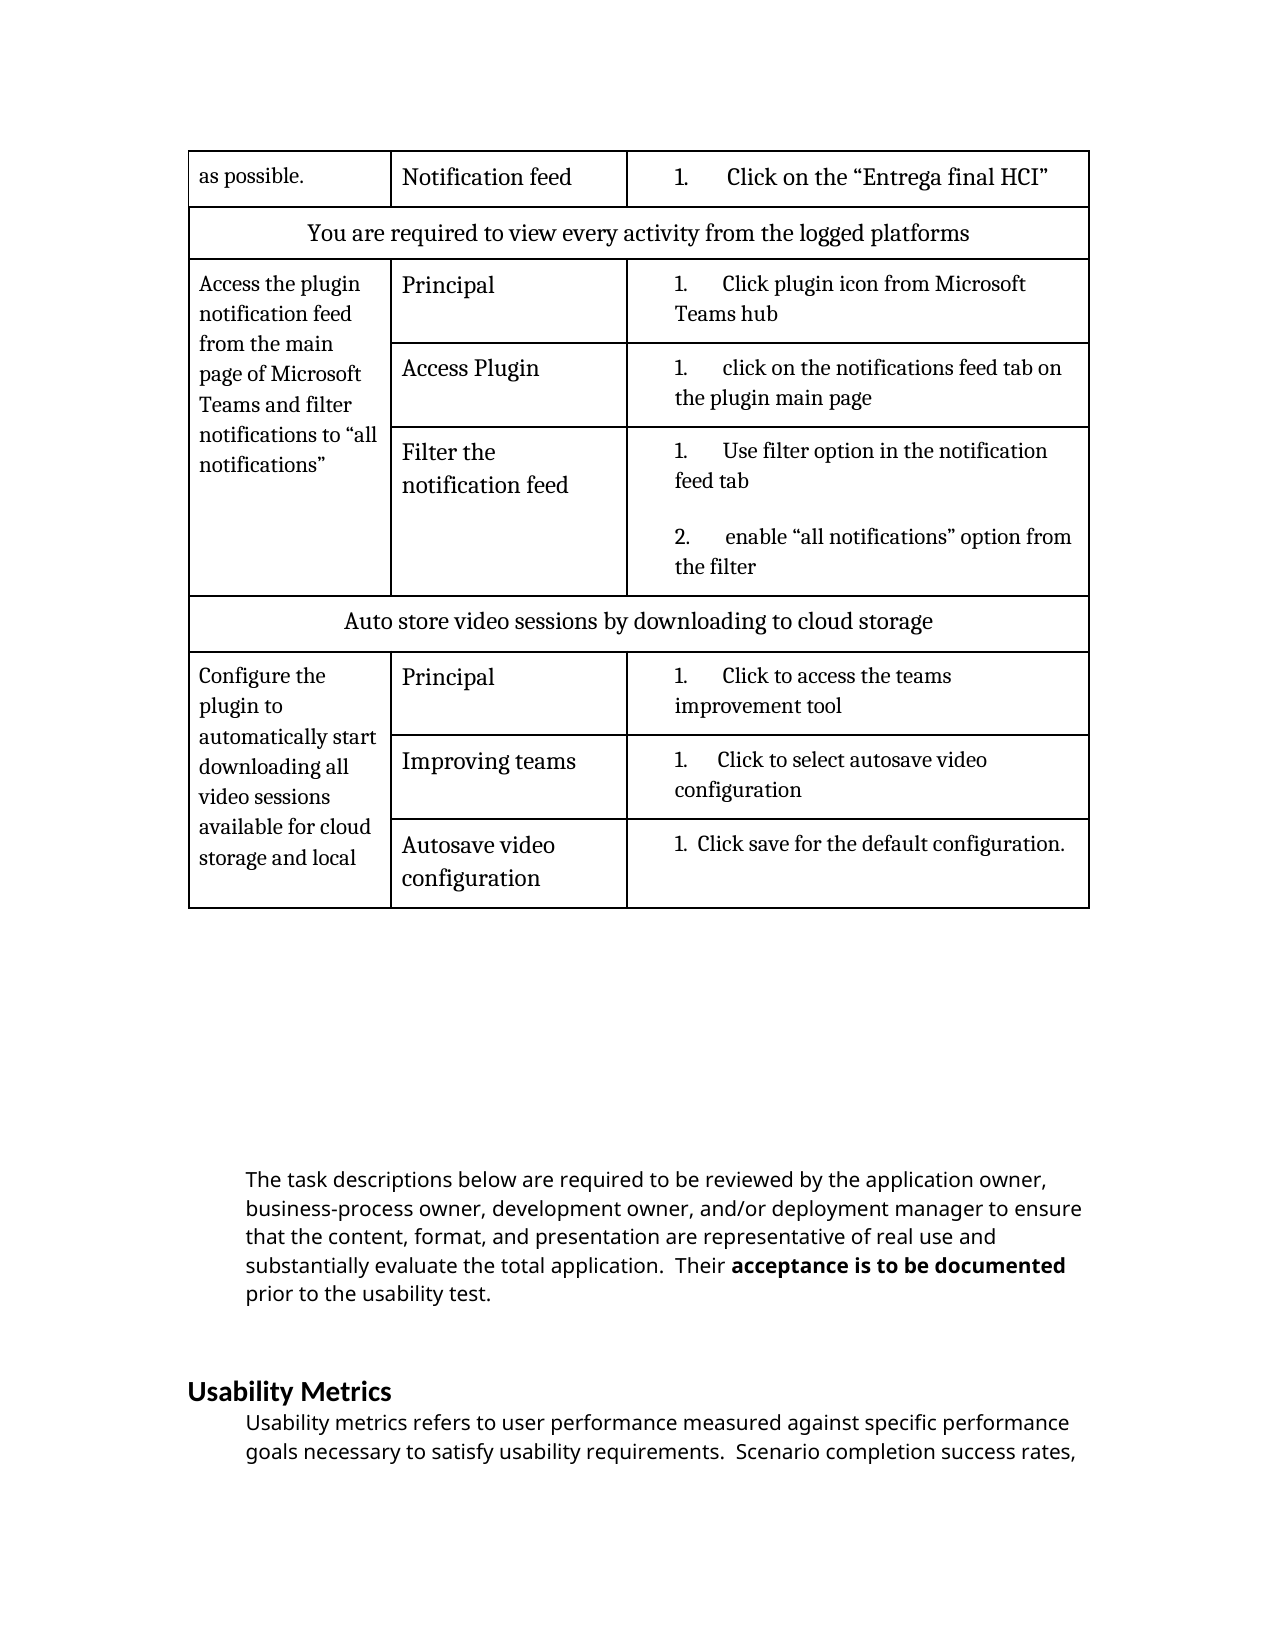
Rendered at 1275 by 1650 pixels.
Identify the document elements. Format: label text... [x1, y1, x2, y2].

table_cell Improving teams [392, 736, 626, 818]
table_cell 1. Click to select autosave video configuration [628, 736, 1088, 818]
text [245, 1408, 1087, 1465]
table_cell Notification feed [392, 152, 626, 206]
table_cell Auto store video sessions by downloading to cloud storage [190, 597, 1088, 651]
table_cell Principal [392, 653, 626, 734]
table_cell Configure the plugin to automatically start downloading all video sessions available for cloud storage and local [190, 653, 390, 907]
table_cell 1. Click to access the teams improvement tool [628, 653, 1088, 734]
text The task descriptions below are required to be reviewed by the application owner, business-process owner, development owner, and/or deployment manager to ensure that the content, format, and presentation are representative of real use and substantially evaluate the total application. Their acceptance is to be documented prior to the usability test. [245, 1165, 1087, 1308]
table_cell 1. Use filter option in the notification feed tab 2. enable “all notifications” option from the filter [628, 428, 1088, 595]
table_cell Filter the notification feed [392, 428, 626, 595]
table_cell 1. Click save for the default configuration. [628, 820, 1088, 907]
table_cell 1. click on the notifications feed tab on the plugin main page [628, 344, 1088, 426]
table_cell Access the plugin notification feed from the main page of Microsoft Teams and filter notifications to “all notifications” [190, 260, 390, 595]
table_cell 1. Click on the “Entrega final HCI” [628, 152, 1088, 206]
table_cell You are required to view every activity from the logged platforms [190, 208, 1088, 258]
table_cell Autosave video configuration [392, 820, 626, 907]
table_cell Access Plugin [392, 344, 626, 426]
table_cell Principal [392, 260, 626, 342]
table_cell 1. Click plugin icon from Microsoft Teams hub [628, 260, 1088, 342]
subtitle Usability Metrics [187, 1373, 1087, 1408]
